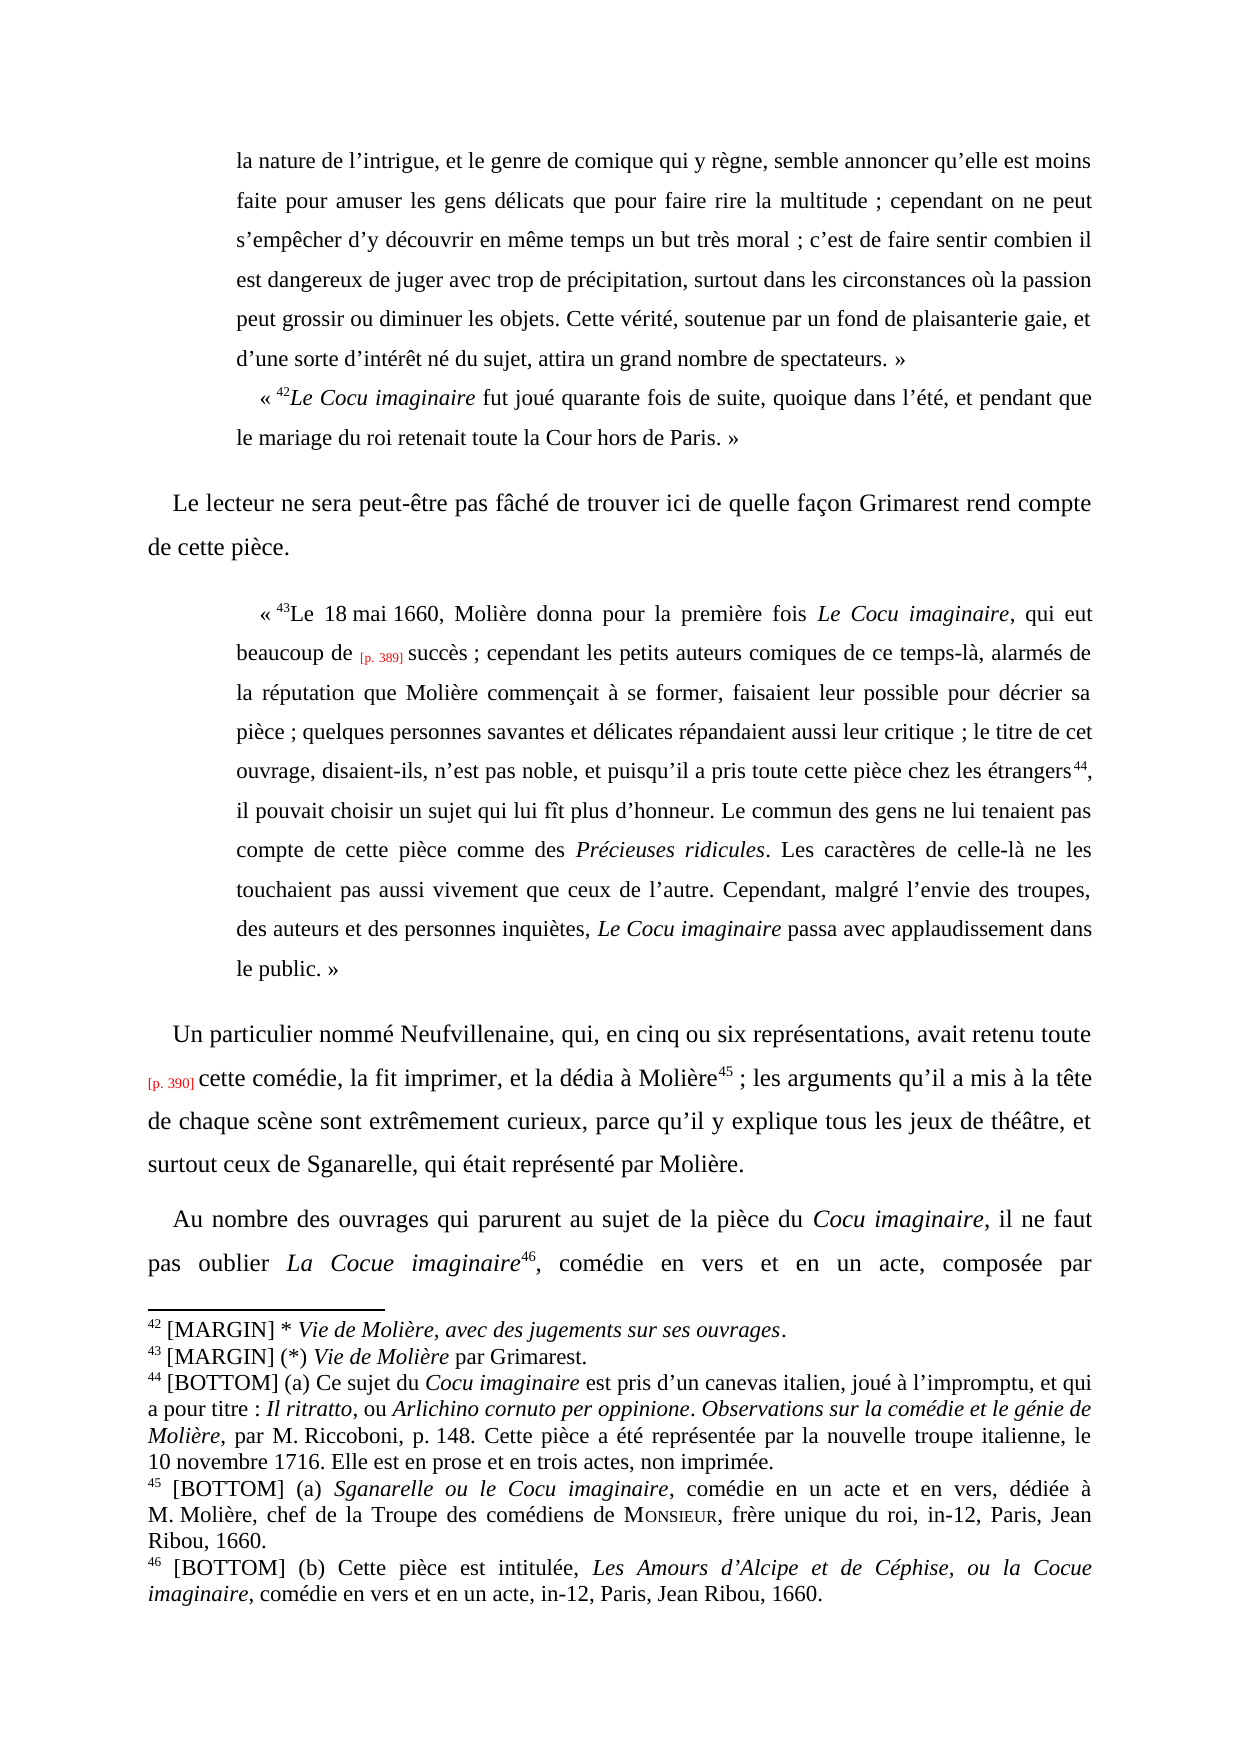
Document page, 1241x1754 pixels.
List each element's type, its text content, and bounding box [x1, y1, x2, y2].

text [148, 1204, 1093, 1276]
text Le lecteur ne sera peut-être pas fâché de trouver ici de quelle façon Grimarest rend compte de cette pièce. [148, 488, 1093, 560]
text [p. 387] « On remarqua, dans Le Cocu imaginaire, que l’auteur, depuis son établissement à Paris, avait perfectionné son style ; cet ouvrage est plus correctement écrit que ses deux premières comédies, mais si l’on y [p. 388] retrouve Molière en quelques endroits, ce n’est pas le Molière des Précieuses ridicules ; le titre de la pièce, le caractère du premier personnage, la nature de l’intrigue, et le genre de comique qui y règne, semble annoncer qu’elle est moins faite pour amuser les gens délicats que pour faire rire la multitude ; cependant on ne peut s’empêcher d’y découvrir en même temps un but très moral ; c’est de faire sentir combien il est dangereux de juger avec trop de précipitation, surtout dans les circonstances où la passion peut grossir ou diminuer les objets. Cette vérité, soutenue par un fond de plaisanterie gaie, et d’une sorte d’intérêt né du sujet, attira un grand nombre de spectateurs. » [236, 148, 1093, 371]
text « Le Cocu imaginaire fut joué quarante fois de suite, quoique dans l’été, et pendant que le mariage du roi retenait toute la Cour hors de Paris. » [236, 384, 1093, 450]
text « Le 18 mai 1660, Molière donna pour la première fois Le Cocu imaginaire, qui eut beaucoup de [p. 389] succès ; cependant les petits auteurs comiques de ce temps-là, alarmés de la réputation que Molière commençait à se former, faisaient leur possible pour décrier sa pièce ; quelques personnes savantes et délicates répandaient aussi leur critique ; le titre de cet ouvrage, disaient-ils, n’est pas noble, et puisqu’il a pris toute cette pièce chez les étrangers, il pouvait choisir un sujet qui lui fît plus d’honneur. Le commun des gens ne lui tenaient pas compte de cette pièce comme des Précieuses ridicules. Les caractères de celle-là ne les touchaient pas aussi vivement que ceux de l’autre. Cependant, malgré l’envie des troupes, des auteurs et des personnes inquiètes, Le Cocu imaginaire passa avec applaudissement dans le public. » [236, 600, 1093, 981]
text Un particulier nommé Neufvillenaine, qui, en cinq ou six représentations, avait retenu toute [p. 390] cette comédie, la fit imprimer, et la dédia à Molière ; les arguments qu’il a mis à la tête de chaque scène sont extrêmement curieux, parce qu’il y explique tous les jeux de théâtre, et surtout ceux de Sganarelle, qui était représenté par Molière. [148, 1019, 1093, 1178]
